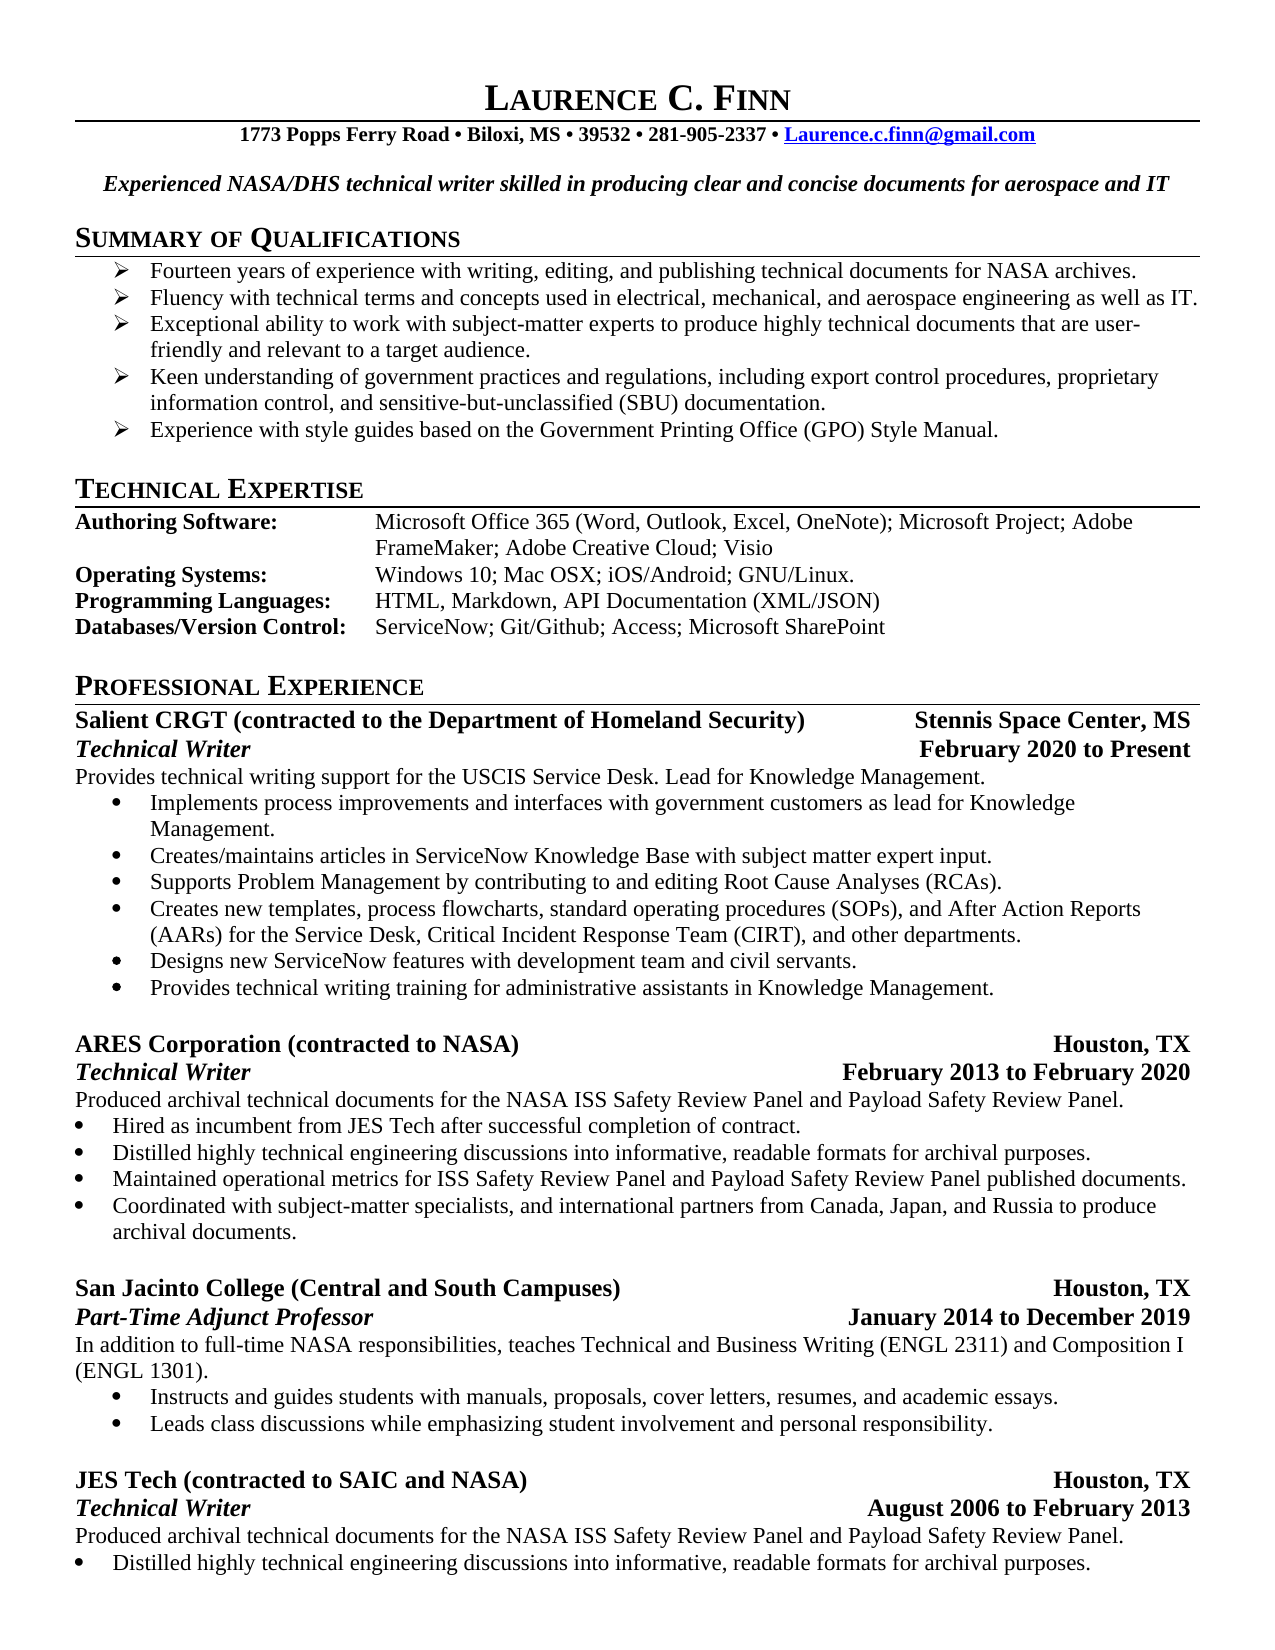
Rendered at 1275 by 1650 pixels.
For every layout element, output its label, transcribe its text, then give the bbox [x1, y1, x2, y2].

text San Jacinto College (Central and South Campuses) Houston, TX [75, 1273, 1200, 1302]
text Produced archival technical documents for the NASA ISS Safety Review Panel and Payload Safety Review Panel. [75, 1086, 1200, 1113]
list Maintained operational metrics for ISS Safety Review Panel and Payload Safety Review Panel published documents. [75, 1165, 1200, 1192]
text In addition to full-time NASA responsibilities, teaches Technical and Business Writing (ENGL 2311) and Composition I (ENGL 1301). [75, 1331, 1200, 1383]
list Hired as incumbent from JES Tech after successful completion of contract. [75, 1113, 1200, 1139]
list Implements process improvements and interfaces with government customers as lead for Knowledge Management. [112, 789, 1200, 842]
list Fluency with technical terms and concepts used in electrical, mechanical, and aerospace engineering as well as IT. [112, 284, 1200, 310]
subtitle Technical Expertise [75, 471, 1200, 506]
list Creates new templates, process flowcharts, standard operating procedures (SOPs), and After Action Reports (AARs) for the Service Desk, Critical Incident Response Team (CIRT), and other departments. [112, 894, 1200, 947]
list Leads class discussions while emphasizing student involvement and personal responsibility. [112, 1410, 1200, 1436]
text Part-Time Adjunct Professor January 2014 to December 2019 [75, 1302, 1200, 1331]
text Operating Systems: Windows 10; Mac OSX; iOS/Android; GNU/Linux. [75, 561, 1200, 587]
text Produced archival technical documents for the NASA ISS Safety Review Panel and Payload Safety Review Panel. [75, 1522, 1200, 1549]
title Laurence C. Finn [75, 75, 1200, 120]
list Supports Problem Management by contributing to and editing Root Cause Analyses (RCAs). [112, 868, 1200, 894]
text Experienced NASA/DHS technical writer skilled in producing clear and concise documents for aerospace and IT [75, 170, 1200, 196]
text Programming Languages: HTML, Markdown, API Documentation (XML/JSON) [75, 587, 1200, 613]
subtitle Professional Experience [75, 668, 1200, 704]
list Distilled highly technical engineering discussions into informative, readable formats for archival purposes. [75, 1139, 1200, 1165]
list Provides technical writing training for administrative assistants in Knowledge Management. [112, 974, 1200, 1000]
subtitle Summary of Qualifications [75, 220, 1200, 256]
list Keen understanding of government practices and regulations, including export control procedures, proprietary information control, and sensitive-but-unclassified (SBU) documentation. [112, 363, 1200, 416]
text JES Tech (contracted to SAIC and NASA) Houston, TX [75, 1465, 1200, 1493]
list Creates/maintains articles in ServiceNow Knowledge Base with subject matter expert input. [112, 842, 1200, 868]
list Instructs and guides students with manuals, proposals, cover letters, resumes, and academic essays. [112, 1383, 1200, 1410]
list Coordinated with subject-matter specialists, and international partners from Canada, Japan, and Russia to produce archival documents. [75, 1192, 1200, 1244]
text Technical Writer February 2020 to Present [75, 734, 1200, 763]
text Technical Writer August 2006 to February 2013 [75, 1493, 1200, 1522]
list Designs new ServiceNow features with development team and civil servants. [112, 947, 1200, 974]
list Exceptional ability to work with subject-matter experts to produce highly technical documents that are user-friendly and relevant to a target audience. [112, 310, 1200, 363]
text Technical Writer February 2013 to February 2020 [75, 1057, 1200, 1086]
text 1773 Popps Ferry Road • Biloxi, MS • 39532 • 281-905-2337 • Laurence.c.finn@gmail.com [75, 122, 1200, 146]
list Experience with style guides based on the Government Printing Office (GPO) Style Manual. [112, 416, 1200, 442]
list Distilled highly technical engineering discussions into informative, readable formats for archival purposes. [75, 1549, 1200, 1575]
text Databases/Version Control: ServiceNow; Git/Github; Access; Microsoft SharePoint [75, 613, 1200, 640]
text Authoring Software: Microsoft Office 365 (Word, Outlook, Excel, OneNote); Microsoft Project; Adobe FrameMaker; Adobe Creative Cloud; Visio [75, 508, 1200, 561]
list Fourteen years of experience with writing, editing, and publishing technical documents for NASA archives. [112, 257, 1200, 284]
text ARES Corporation (contracted to NASA) Houston, TX [75, 1029, 1200, 1057]
text Provides technical writing support for the USCIS Service Desk. Lead for Knowledge Management. [75, 763, 1200, 789]
text Salient CRGT (contracted to the Department of Homeland Security) Stennis Space Center, MS [75, 705, 1200, 734]
